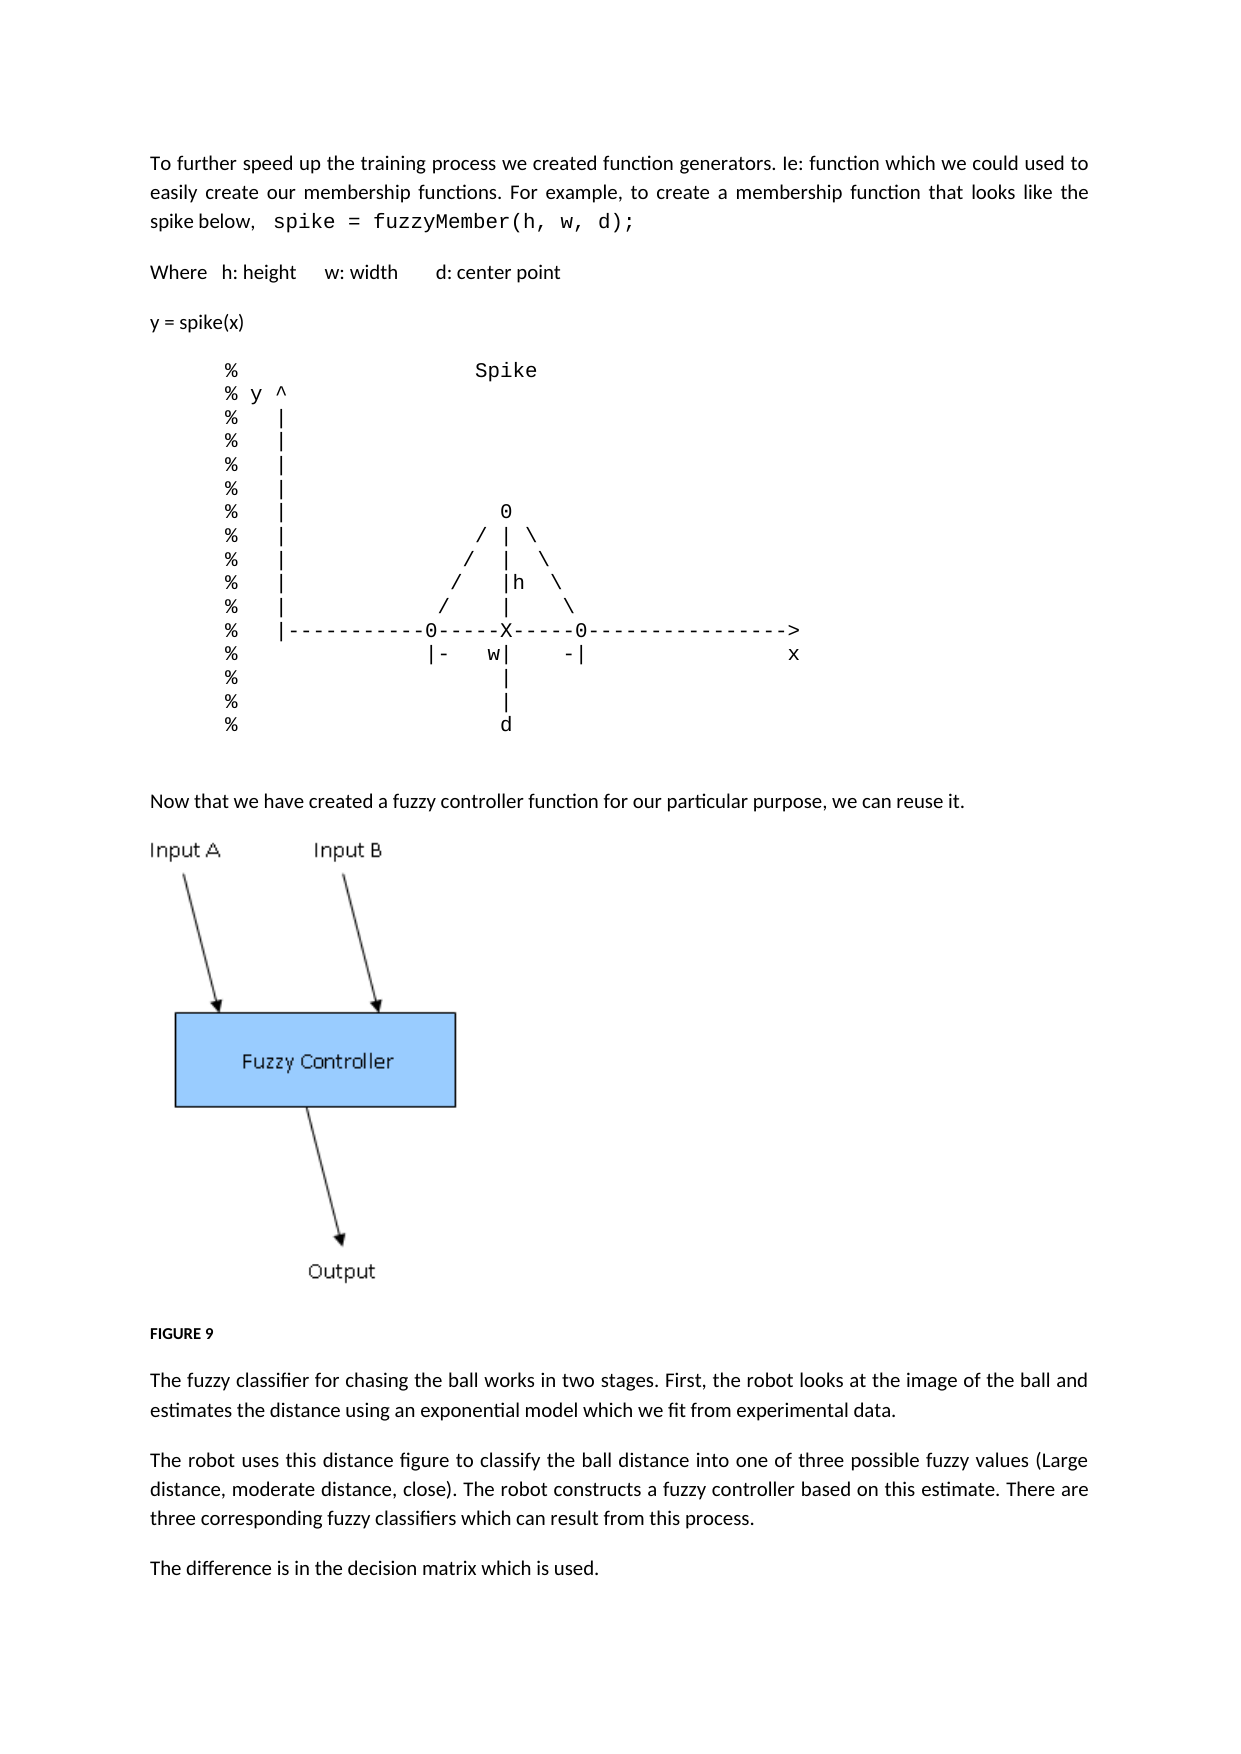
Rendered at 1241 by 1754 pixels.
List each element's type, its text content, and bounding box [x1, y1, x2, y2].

picture [150, 837, 458, 1299]
text To further speed up the training process we created function generators. Ie: function which we could used to easily create our membership functions. For example, to create a membership function that looks like the spike below, spike = fuzzyMember(h, w, d); [150, 150, 1090, 235]
text % | [225, 691, 1090, 714]
text % | / | \ [225, 549, 1090, 572]
text % |-----------0-----X-----0----------------> [225, 620, 1090, 643]
text % | [225, 407, 1090, 431]
text % | / | \ [225, 596, 1090, 620]
text The fuzzy classifier for chasing the ball works in two stages. First, the robot looks at the image of the ball and estimates the distance using an exponential model which we fit from experimental data. [150, 1368, 1090, 1422]
text % | [225, 431, 1090, 454]
text % | [225, 454, 1090, 478]
text % | / |h \ [225, 572, 1090, 596]
text % d [225, 714, 1090, 738]
text % | [225, 478, 1090, 501]
text Now that we have created a fuzzy controller function for our particular purpose, we can reuse it. [150, 788, 1090, 813]
text The robot uses this distance figure to classify the ball distance into one of three possible fuzzy values (Large distance, moderate distance, close). The robot constructs a fuzzy controller based on this estimate. There are three corresponding fuzzy classifiers which can result from this process. [150, 1447, 1090, 1531]
text % | [225, 667, 1090, 691]
text y = spike(x) [150, 309, 1090, 335]
text Where h: height w: width d: center point [150, 259, 1090, 285]
text % Spike [225, 359, 1090, 383]
text % |- w| -| x [225, 643, 1090, 667]
text % | / | \ [225, 525, 1090, 549]
text % | 0 [225, 501, 1090, 525]
text % y ^ [225, 383, 1090, 407]
text The difference is in the decision matrix which is used. [150, 1555, 1090, 1581]
